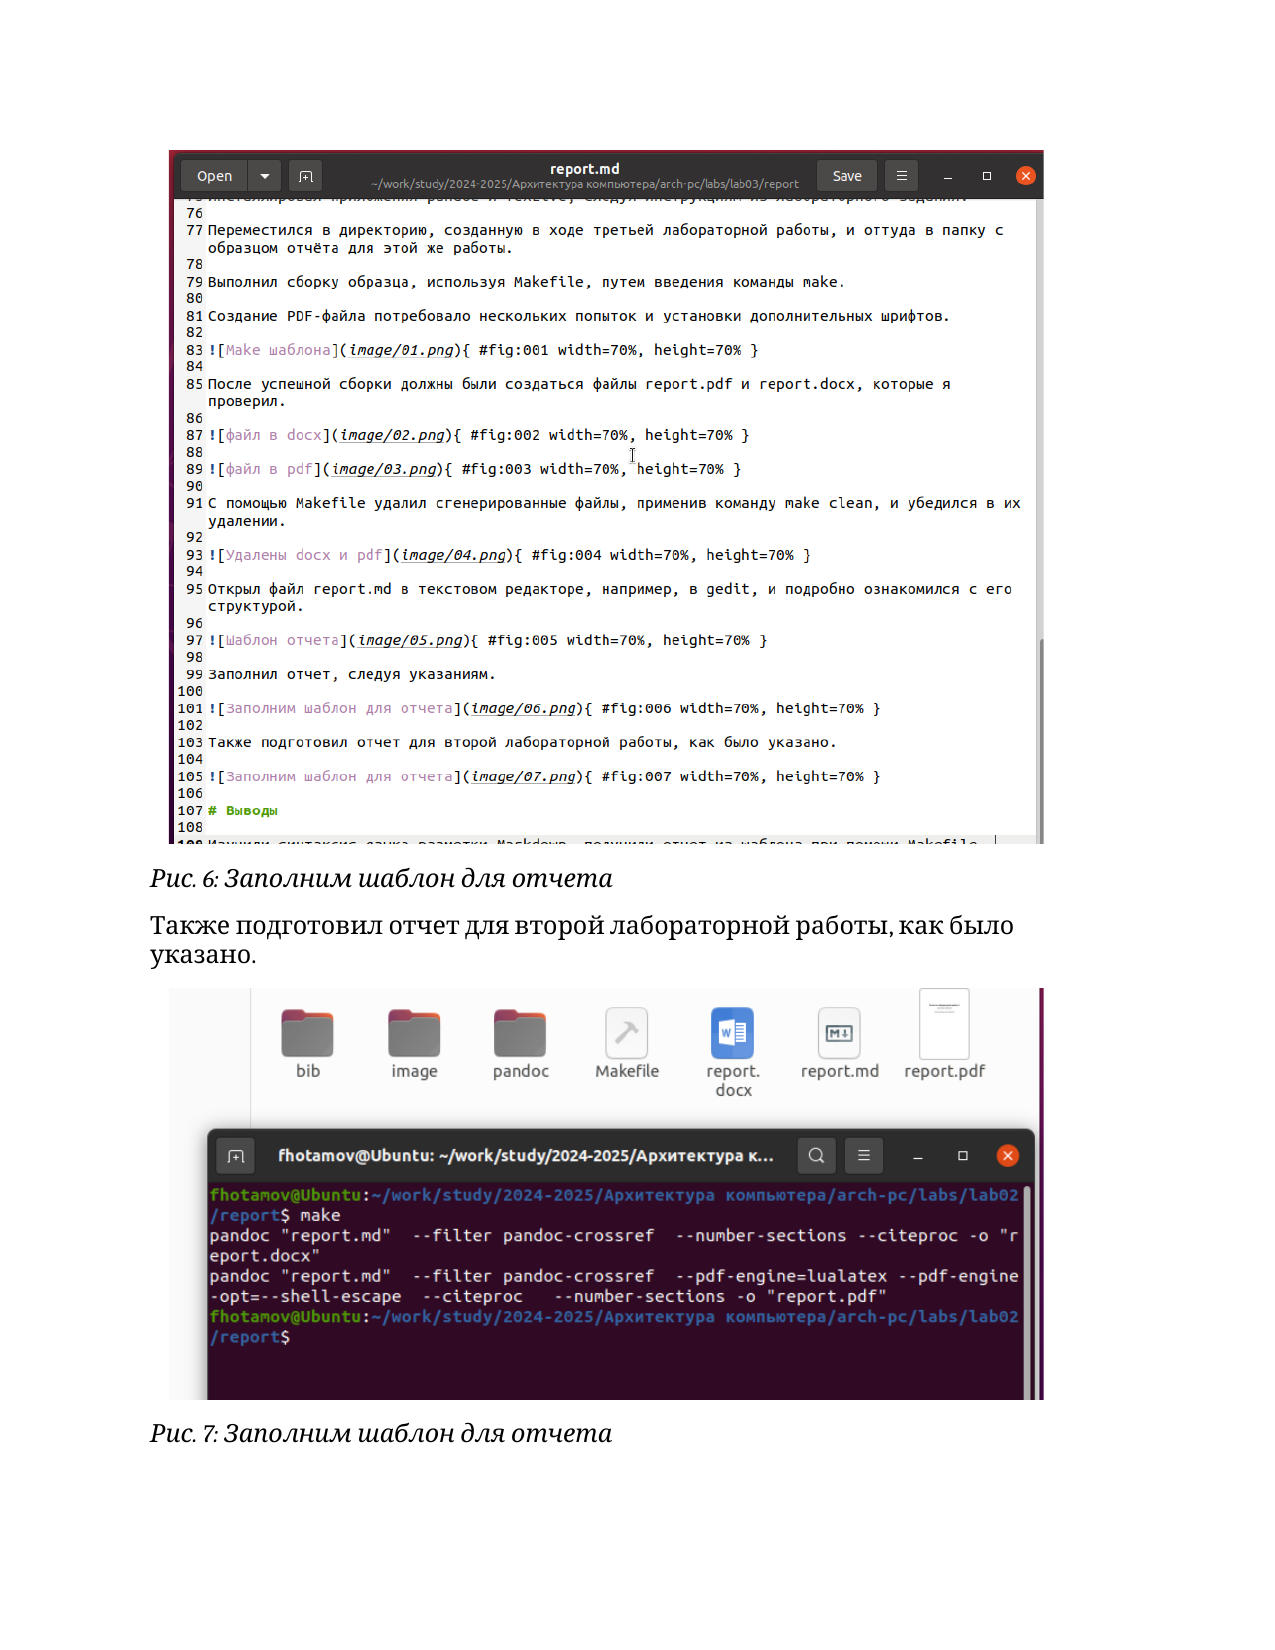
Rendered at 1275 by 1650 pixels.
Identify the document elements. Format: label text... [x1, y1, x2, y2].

text Также подготовил отчет для второй лабораторной работы, как было указано. [150, 912, 1125, 969]
picture [168, 988, 1044, 1400]
text Рис. 6: Заполним шаблон для отчета [150, 864, 1125, 893]
picture [168, 150, 1044, 844]
text Рис. 7: Заполним шаблон для отчета [150, 1420, 1125, 1449]
